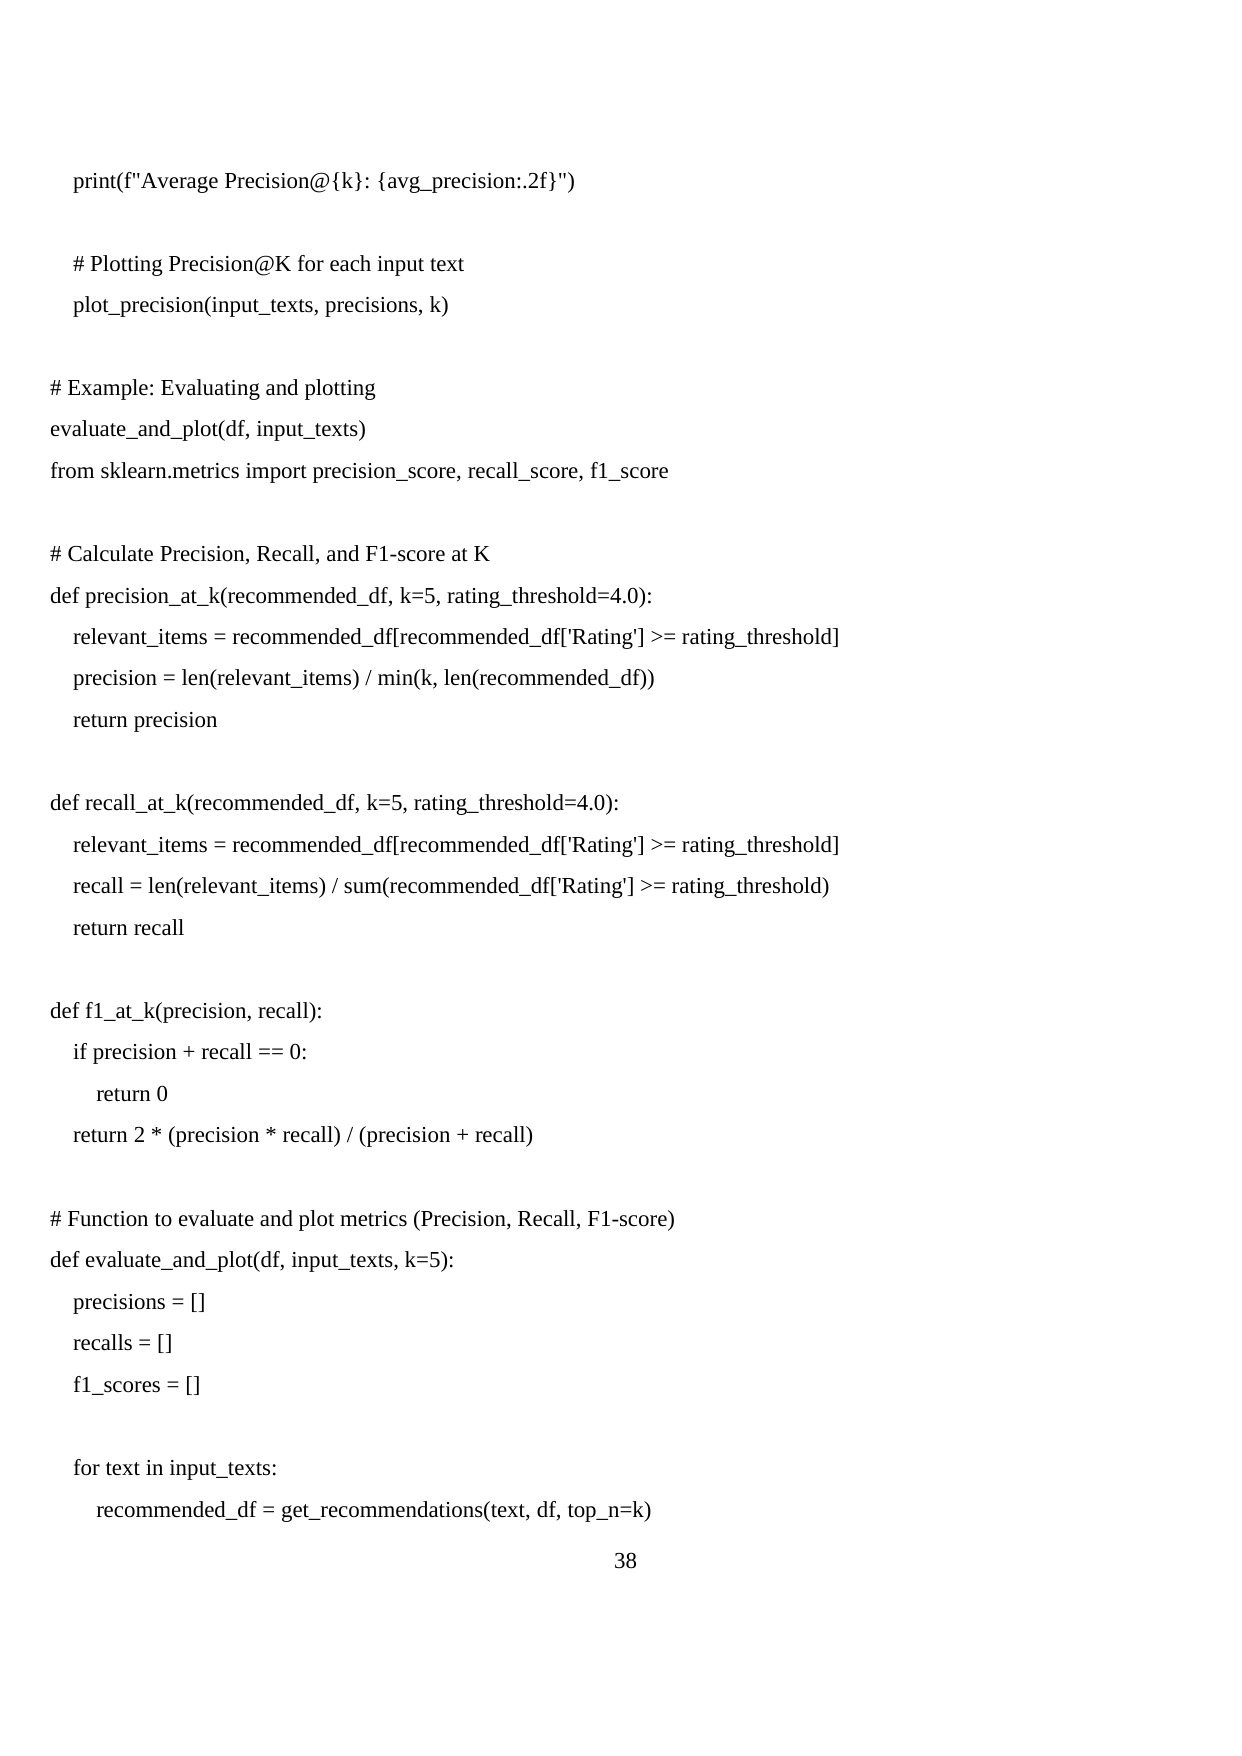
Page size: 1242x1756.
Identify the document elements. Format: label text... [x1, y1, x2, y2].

text return precision [73, 706, 1242, 732]
text print(f"Average Precision@{k}: {avg_precision:.2f}") [73, 167, 1242, 193]
text relevant_items = recommended_df[recommended_df['Rating'] >= rating_threshold] recall = len(relevant_items) / sum(recommended_df['Rating'] >= rating_threshold) return recall [73, 831, 842, 940]
text recommended_df = get_recommendations(text, df, top_n=k) [96, 1496, 1242, 1522]
text # Example: Evaluating and plotting evaluate_and_plot(df, input_texts) [50, 374, 378, 442]
text for text in input_texts: [73, 1454, 1242, 1481]
text # Calculate Precision, Recall, and F1-score at K [50, 540, 1242, 567]
text return 2 * (precision * recall) / (precision + recall) [73, 1121, 1242, 1148]
text def precision_at_k(recommended_df, k=5, rating_threshold=4.0): [50, 582, 1242, 608]
text from sklearn.metrics import precision_score, recall_score, f1_score [50, 457, 1242, 483]
text def recall_at_k(recommended_df, k=5, rating_threshold=4.0): [50, 789, 1242, 816]
text # Plotting Precision@K for each input text plot_precision(input_texts, precisions, k) [73, 250, 467, 317]
text def f1_at_k(precision, recall): if precision + recall == 0: [50, 997, 325, 1065]
text precisions = [] recalls = [] f1_scores = [] [73, 1288, 208, 1397]
text relevant_items = recommended_df[recommended_df['Rating'] >= rating_threshold] precision = len(relevant_items) / min(k, len(recommended_df)) [73, 623, 842, 691]
text return 0 [96, 1080, 1242, 1106]
text # Function to evaluate and plot metrics (Precision, Recall, F1-score) def evaluate_and_plot(df, input_texts, k=5): [50, 1205, 678, 1273]
